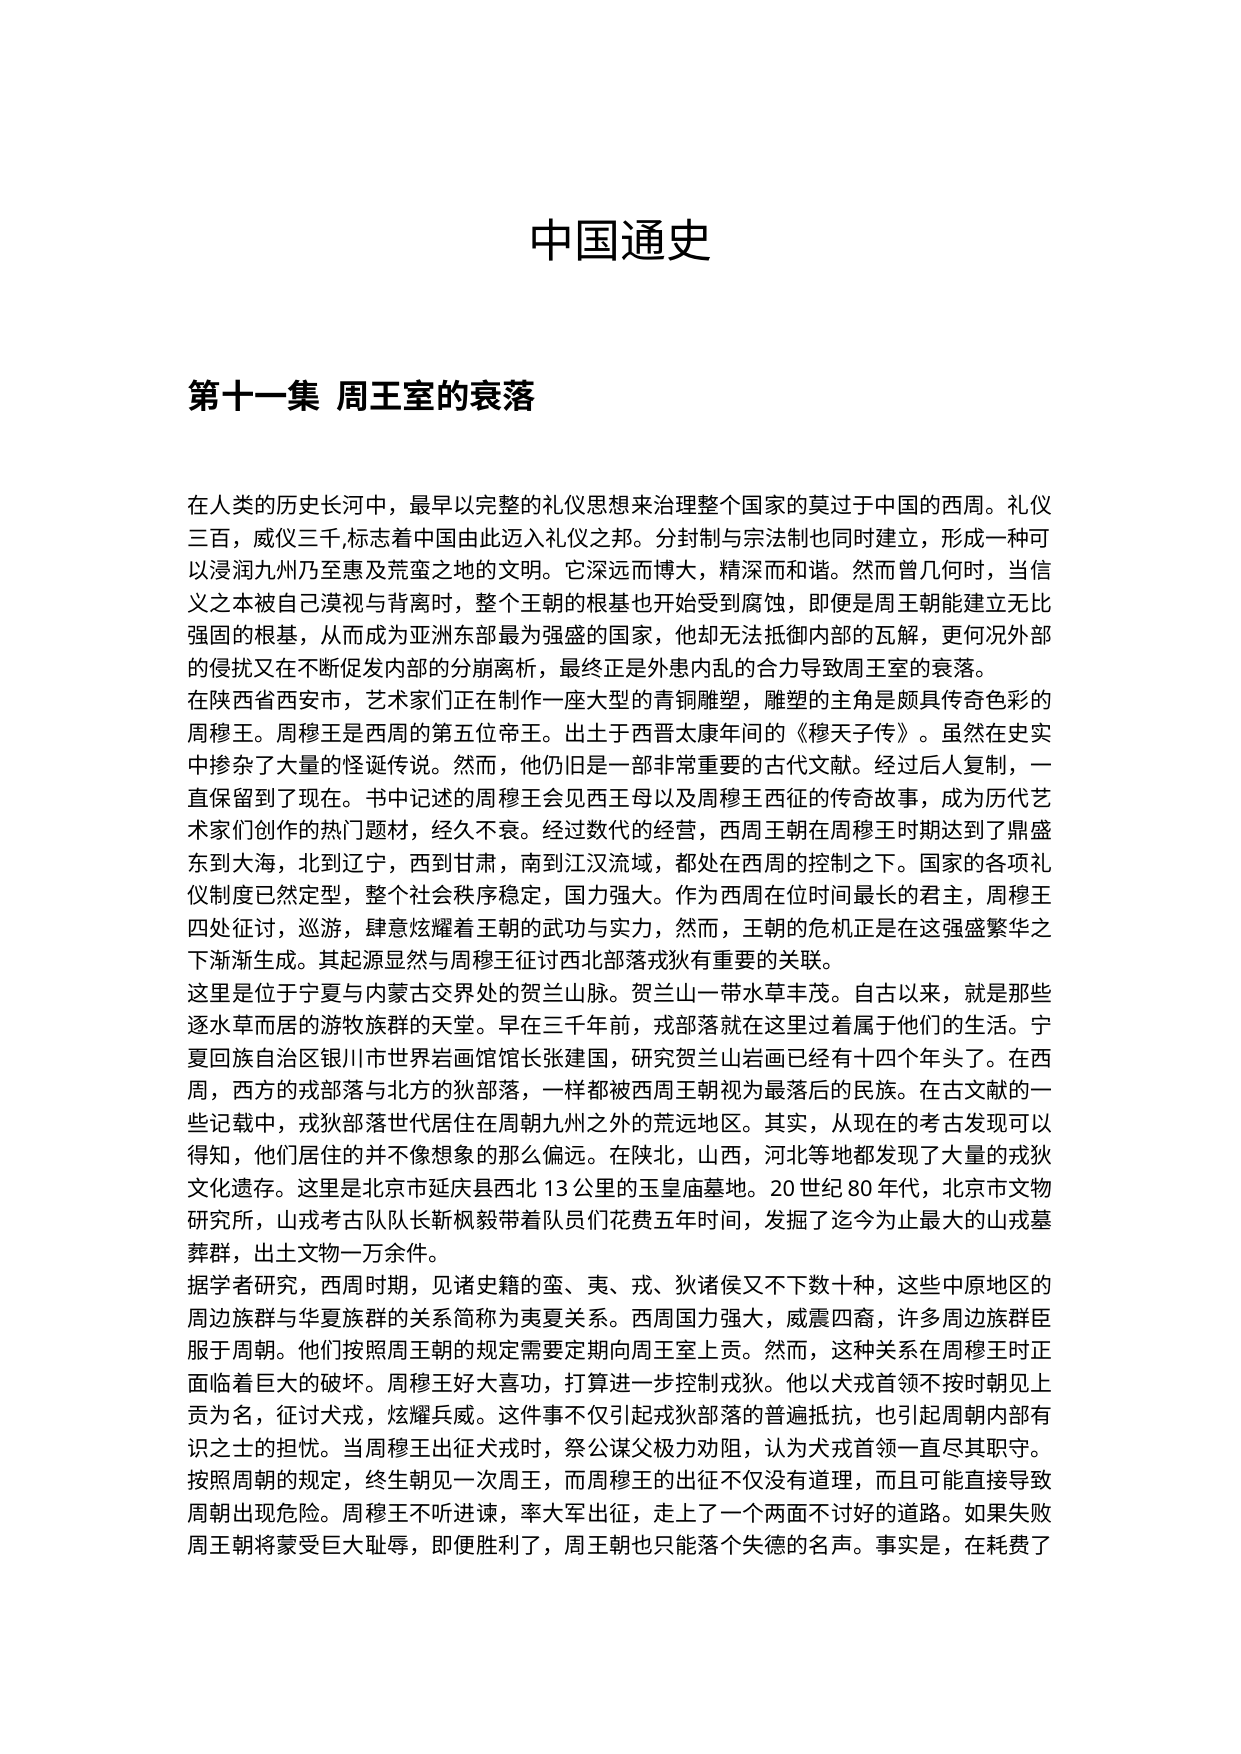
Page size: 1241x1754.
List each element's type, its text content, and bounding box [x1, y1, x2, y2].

text 这里是位于宁夏与内蒙古交界处的贺兰山脉。贺兰山一带水草丰茂。自古以来，就是那些逐水草而居的游牧族群的天堂。早在三千年前，戎部落就在这里过着属于他们的生活。宁夏回族自治区银川市世界岩画馆馆长张建国，研究贺兰山岩画已经有十四个年头了。在西周，西方的戎部落与北方的狄部落，一样都被西周王朝视为最落后的民族。在古文献的一些记载中，戎狄部落世代居住在周朝九州之外的荒远地区。其实，从现在的考古发现可以得知，他们居住的并不像想象的那么偏远。在陕北，山西，河北等地都发现了大量的戎狄文化遗存。这里是北京市延庆县西北13公里的玉皇庙墓地。20世纪80年代，北京市文物研究所，山戎考古队队长靳枫毅带着队员们花费五年时间，发掘了迄今为止最大的山戎墓葬群，出土文物一万余件。 [187, 976, 1053, 1268]
subtitle 中国通史 [187, 189, 1053, 287]
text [187, 1268, 1053, 1561]
text 在陕西省西安市，艺术家们正在制作一座大型的青铜雕塑，雕塑的主角是颇具传奇色彩的周穆王。周穆王是西周的第五位帝王。出土于西晋太康年间的《穆天子传》。虽然在史实中掺杂了大量的怪诞传说。然而，他仍旧是一部非常重要的古代文献。经过后人复制，一直保留到了现在。书中记述的周穆王会见西王母以及周穆王西征的传奇故事，成为历代艺术家们创作的热门题材，经久不衰。经过数代的经营，西周王朝在周穆王时期达到了鼎盛。东到大海，北到辽宁，西到甘肃，南到江汉流域，都处在西周的控制之下。国家的各项礼仪制度已然定型，整个社会秩序稳定，国力强大。作为西周在位时间最长的君主，周穆王四处征讨，巡游，肆意炫耀着王朝的武功与实力，然而，王朝的危机正是在这强盛繁华之下渐渐生成。其起源显然与周穆王征讨西北部落戎狄有重要的关联。 [187, 683, 1053, 976]
text 在人类的历史长河中，最早以完整的礼仪思想来治理整个国家的莫过于中国的西周。礼仪三百，威仪三千,标志着中国由此迈入礼仪之邦。分封制与宗法制也同时建立，形成一种可以浸润九州乃至惠及荒蛮之地的文明。它深远而博大，精深而和谐。然而曾几何时，当信义之本被自己漠视与背离时，整个王朝的根基也开始受到腐蚀，即便是周王朝能建立无比强固的根基，从而成为亚洲东部最为强盛的国家，他却无法抵御内部的瓦解，更何况外部的侵扰又在不断促发内部的分崩离析，最终正是外患内乱的合力导致周王室的衰落。 [187, 488, 1053, 683]
subtitle 第十一集 周王室的衰落 [187, 361, 1053, 426]
